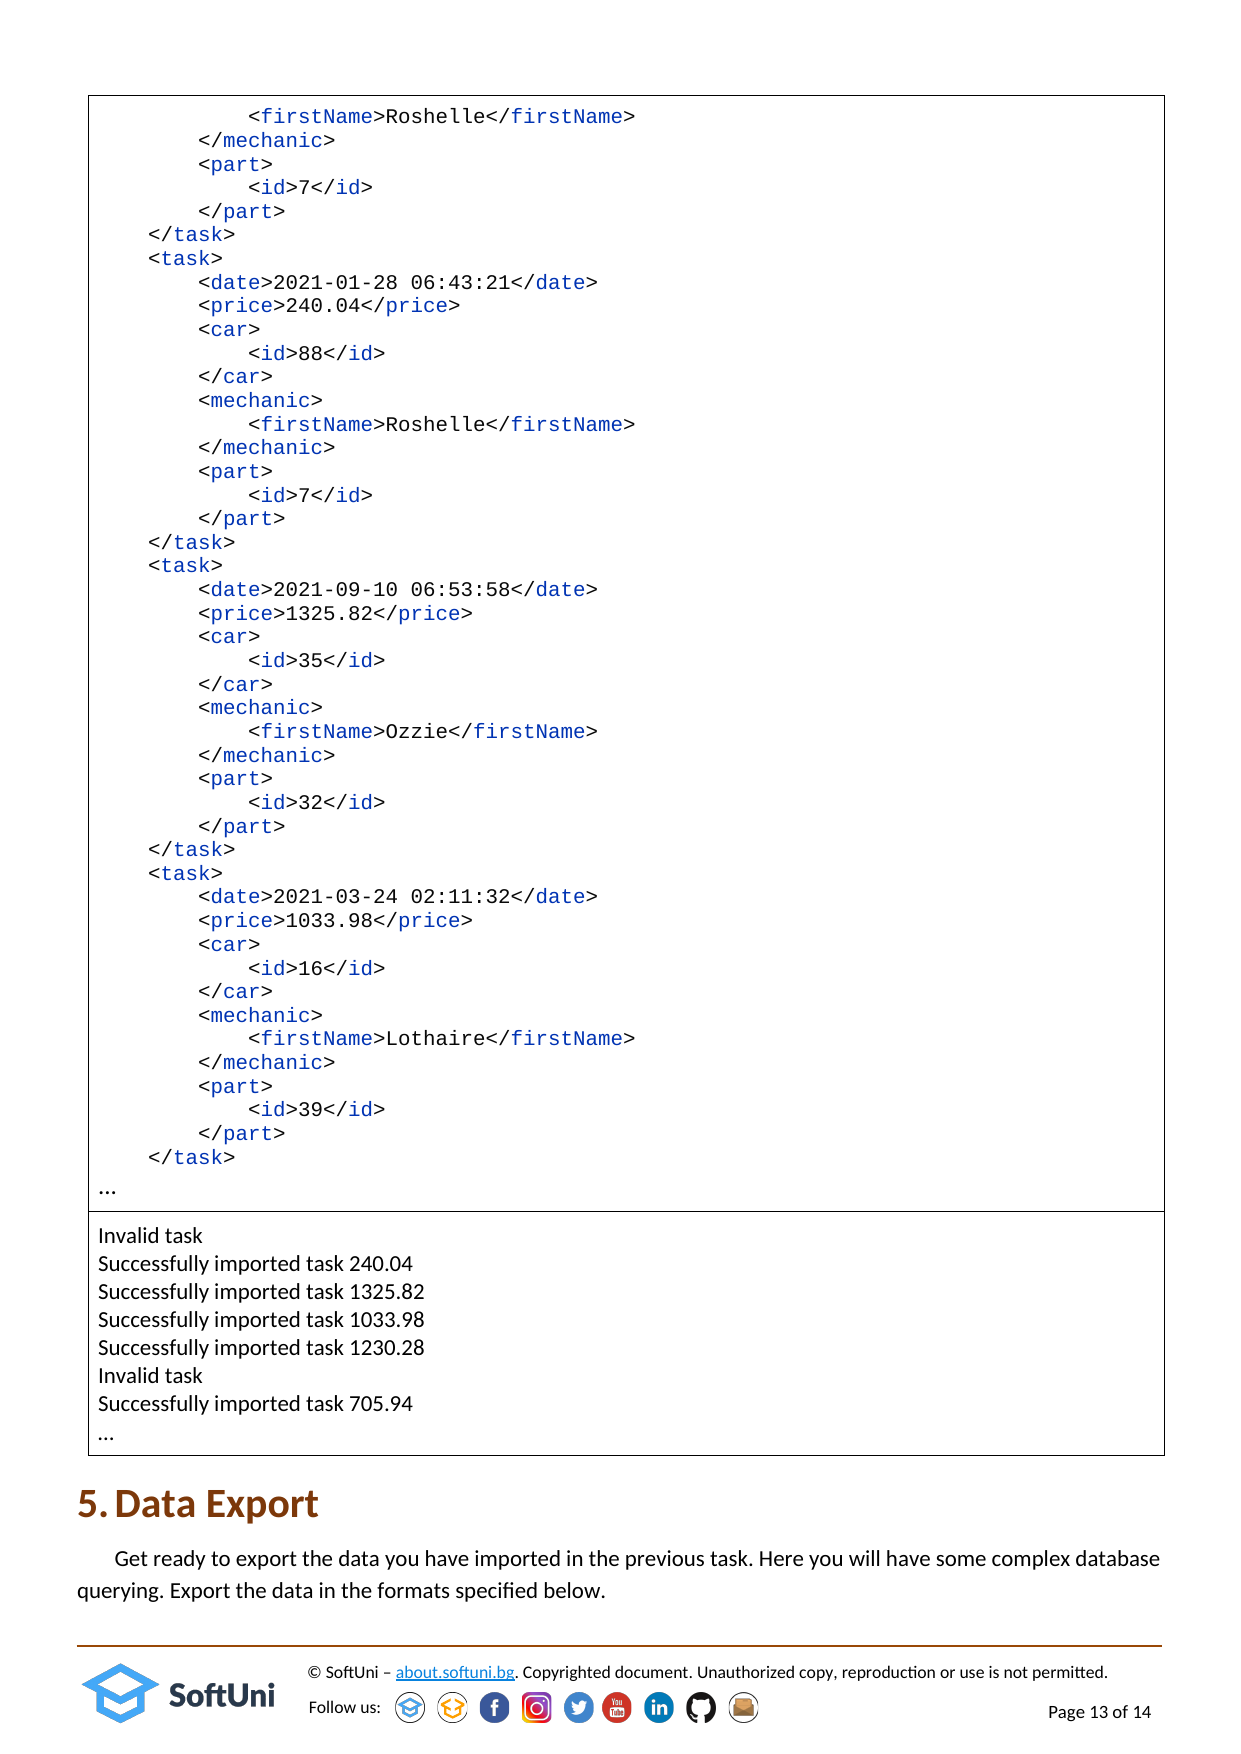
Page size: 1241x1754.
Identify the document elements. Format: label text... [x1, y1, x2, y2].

picture [665, 1714, 674, 1723]
picture [395, 1692, 425, 1723]
picture [479, 1692, 510, 1723]
picture [602, 1692, 632, 1723]
picture [644, 1692, 653, 1701]
picture [437, 1692, 468, 1723]
picture [644, 1714, 653, 1723]
subtitle Data Export [77, 1477, 1163, 1528]
picture [75, 1658, 281, 1729]
picture [665, 1692, 674, 1701]
text Get ready to export the data you have imported in the previous task. Here you will have some complex database querying. Export the data in the formats specified below. [77, 1544, 1163, 1604]
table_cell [89, 96, 1164, 1211]
picture [564, 1692, 594, 1723]
table_cell Invalid task Successfully imported task 240.04 Successfully imported task 1325.82 Successfully imported task 1033.98 Successfully imported task 1230.28 Invalid task Successfully imported task 705.94 … [89, 1212, 1164, 1455]
picture [728, 1692, 759, 1723]
picture [658, 1705, 667, 1714]
picture [522, 1692, 552, 1723]
picture [686, 1692, 716, 1723]
